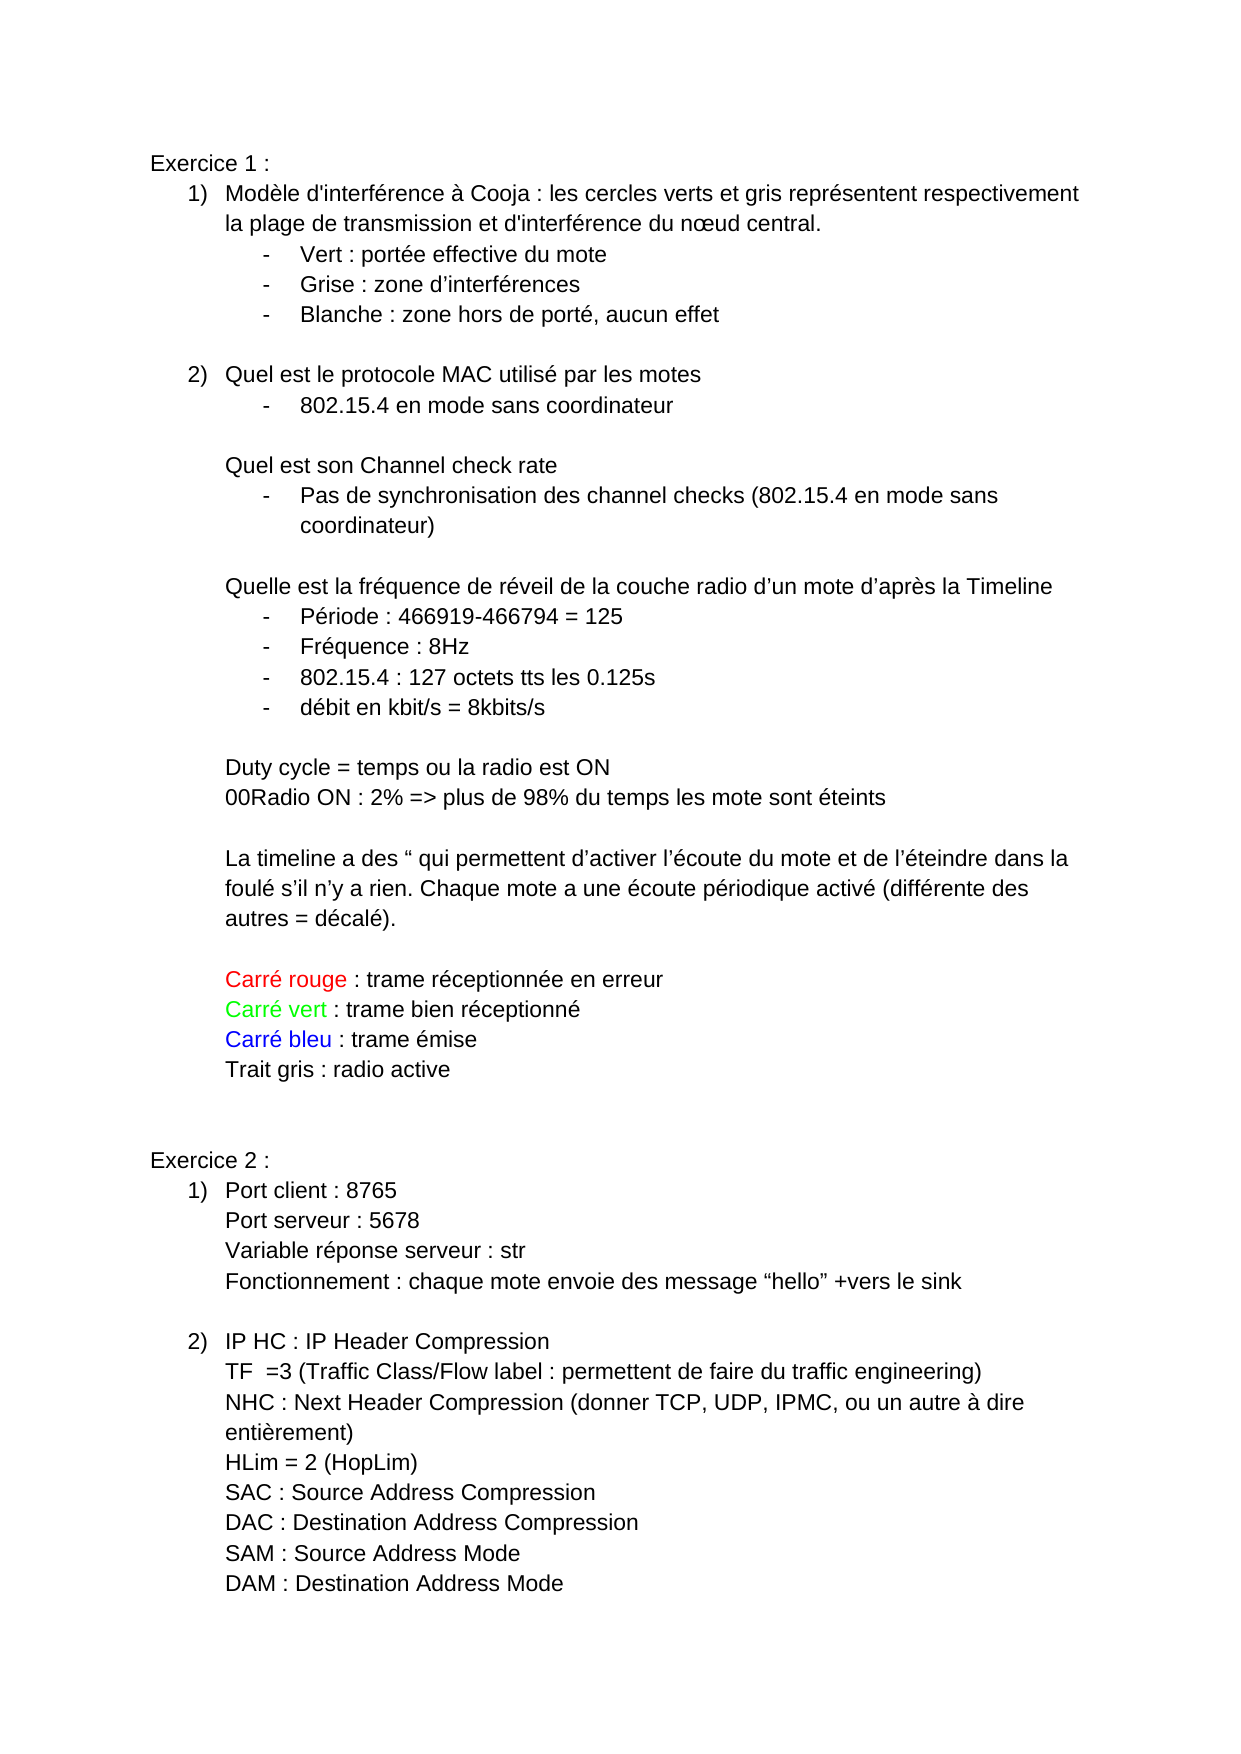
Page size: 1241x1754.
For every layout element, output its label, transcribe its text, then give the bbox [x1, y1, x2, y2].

list Période : 466919-466794 = 125 [262, 603, 1090, 629]
list Quel est le protocole MAC utilisé par les motes [187, 361, 1090, 388]
text 00Radio ON : 2% => plus de 98% du temps les mote sont éteints [225, 784, 1090, 811]
text SAC : Source Address Compression [225, 1479, 1090, 1506]
text DAC : Destination Address Compression [225, 1509, 1090, 1536]
text Trait gris : radio active [225, 1056, 1090, 1083]
text TF =3 (Traffic Class/Flow label : permettent de faire du traffic engineering) [225, 1358, 1090, 1385]
text Duty cycle = temps ou la radio est ON [225, 754, 1090, 781]
list Vert : portée effective du mote [262, 241, 1090, 267]
text Exercice 1 : [150, 150, 1090, 176]
text Carré vert : trame bien réceptionné [225, 996, 1090, 1022]
text Quel est son Channel check rate [225, 452, 1090, 478]
text DAM : Destination Address Mode [225, 1570, 1090, 1596]
text La timeline a des “ qui permettent d’activer l’écoute du mote et de l’éteindre dans la foulé s’il n’y a rien. Chaque mote a une écoute périodique activé (différente des autres = décalé). [225, 845, 1090, 932]
text Fonctionnement : chaque mote envoie des message “hello” +vers le sink [225, 1268, 1090, 1294]
list IP HC : IP Header Compression [187, 1328, 1090, 1354]
text Port serveur : 5678 [225, 1207, 1090, 1234]
text Carré bleu : trame émise [225, 1026, 1090, 1052]
list 802.15.4 : 127 octets tts les 0.125s [262, 663, 1090, 690]
list Pas de synchronisation des channel checks (802.15.4 en mode sans coordinateur) [262, 482, 1090, 539]
list Blanche : zone hors de porté, aucun effet [262, 301, 1090, 327]
text NHC : Next Header Compression (donner TCP, UDP, IPMC, ou un autre à dire entièrement) [225, 1388, 1090, 1445]
text Quelle est la fréquence de réveil de la couche radio d’un mote d’après la Timeline [225, 573, 1090, 599]
list Port client : 8765 [187, 1177, 1090, 1203]
text Exercice 2 : [150, 1147, 1090, 1173]
list 802.15.4 en mode sans coordinateur [262, 392, 1090, 418]
text Carré rouge : trame réceptionnée en erreur [225, 966, 1090, 992]
text HLim = 2 (HopLim) [225, 1449, 1090, 1475]
list Fréquence : 8Hz [262, 633, 1090, 660]
list débit en kbit/s = 8kbits/s [262, 694, 1090, 720]
list Grise : zone d’interférences [262, 271, 1090, 297]
text SAM : Source Address Mode [225, 1539, 1090, 1566]
list Modèle d'interférence à Cooja : les cercles verts et gris représentent respectivement la plage de transmission et d'interférence du nœud central. [187, 180, 1090, 237]
text Variable réponse serveur : str [225, 1237, 1090, 1264]
